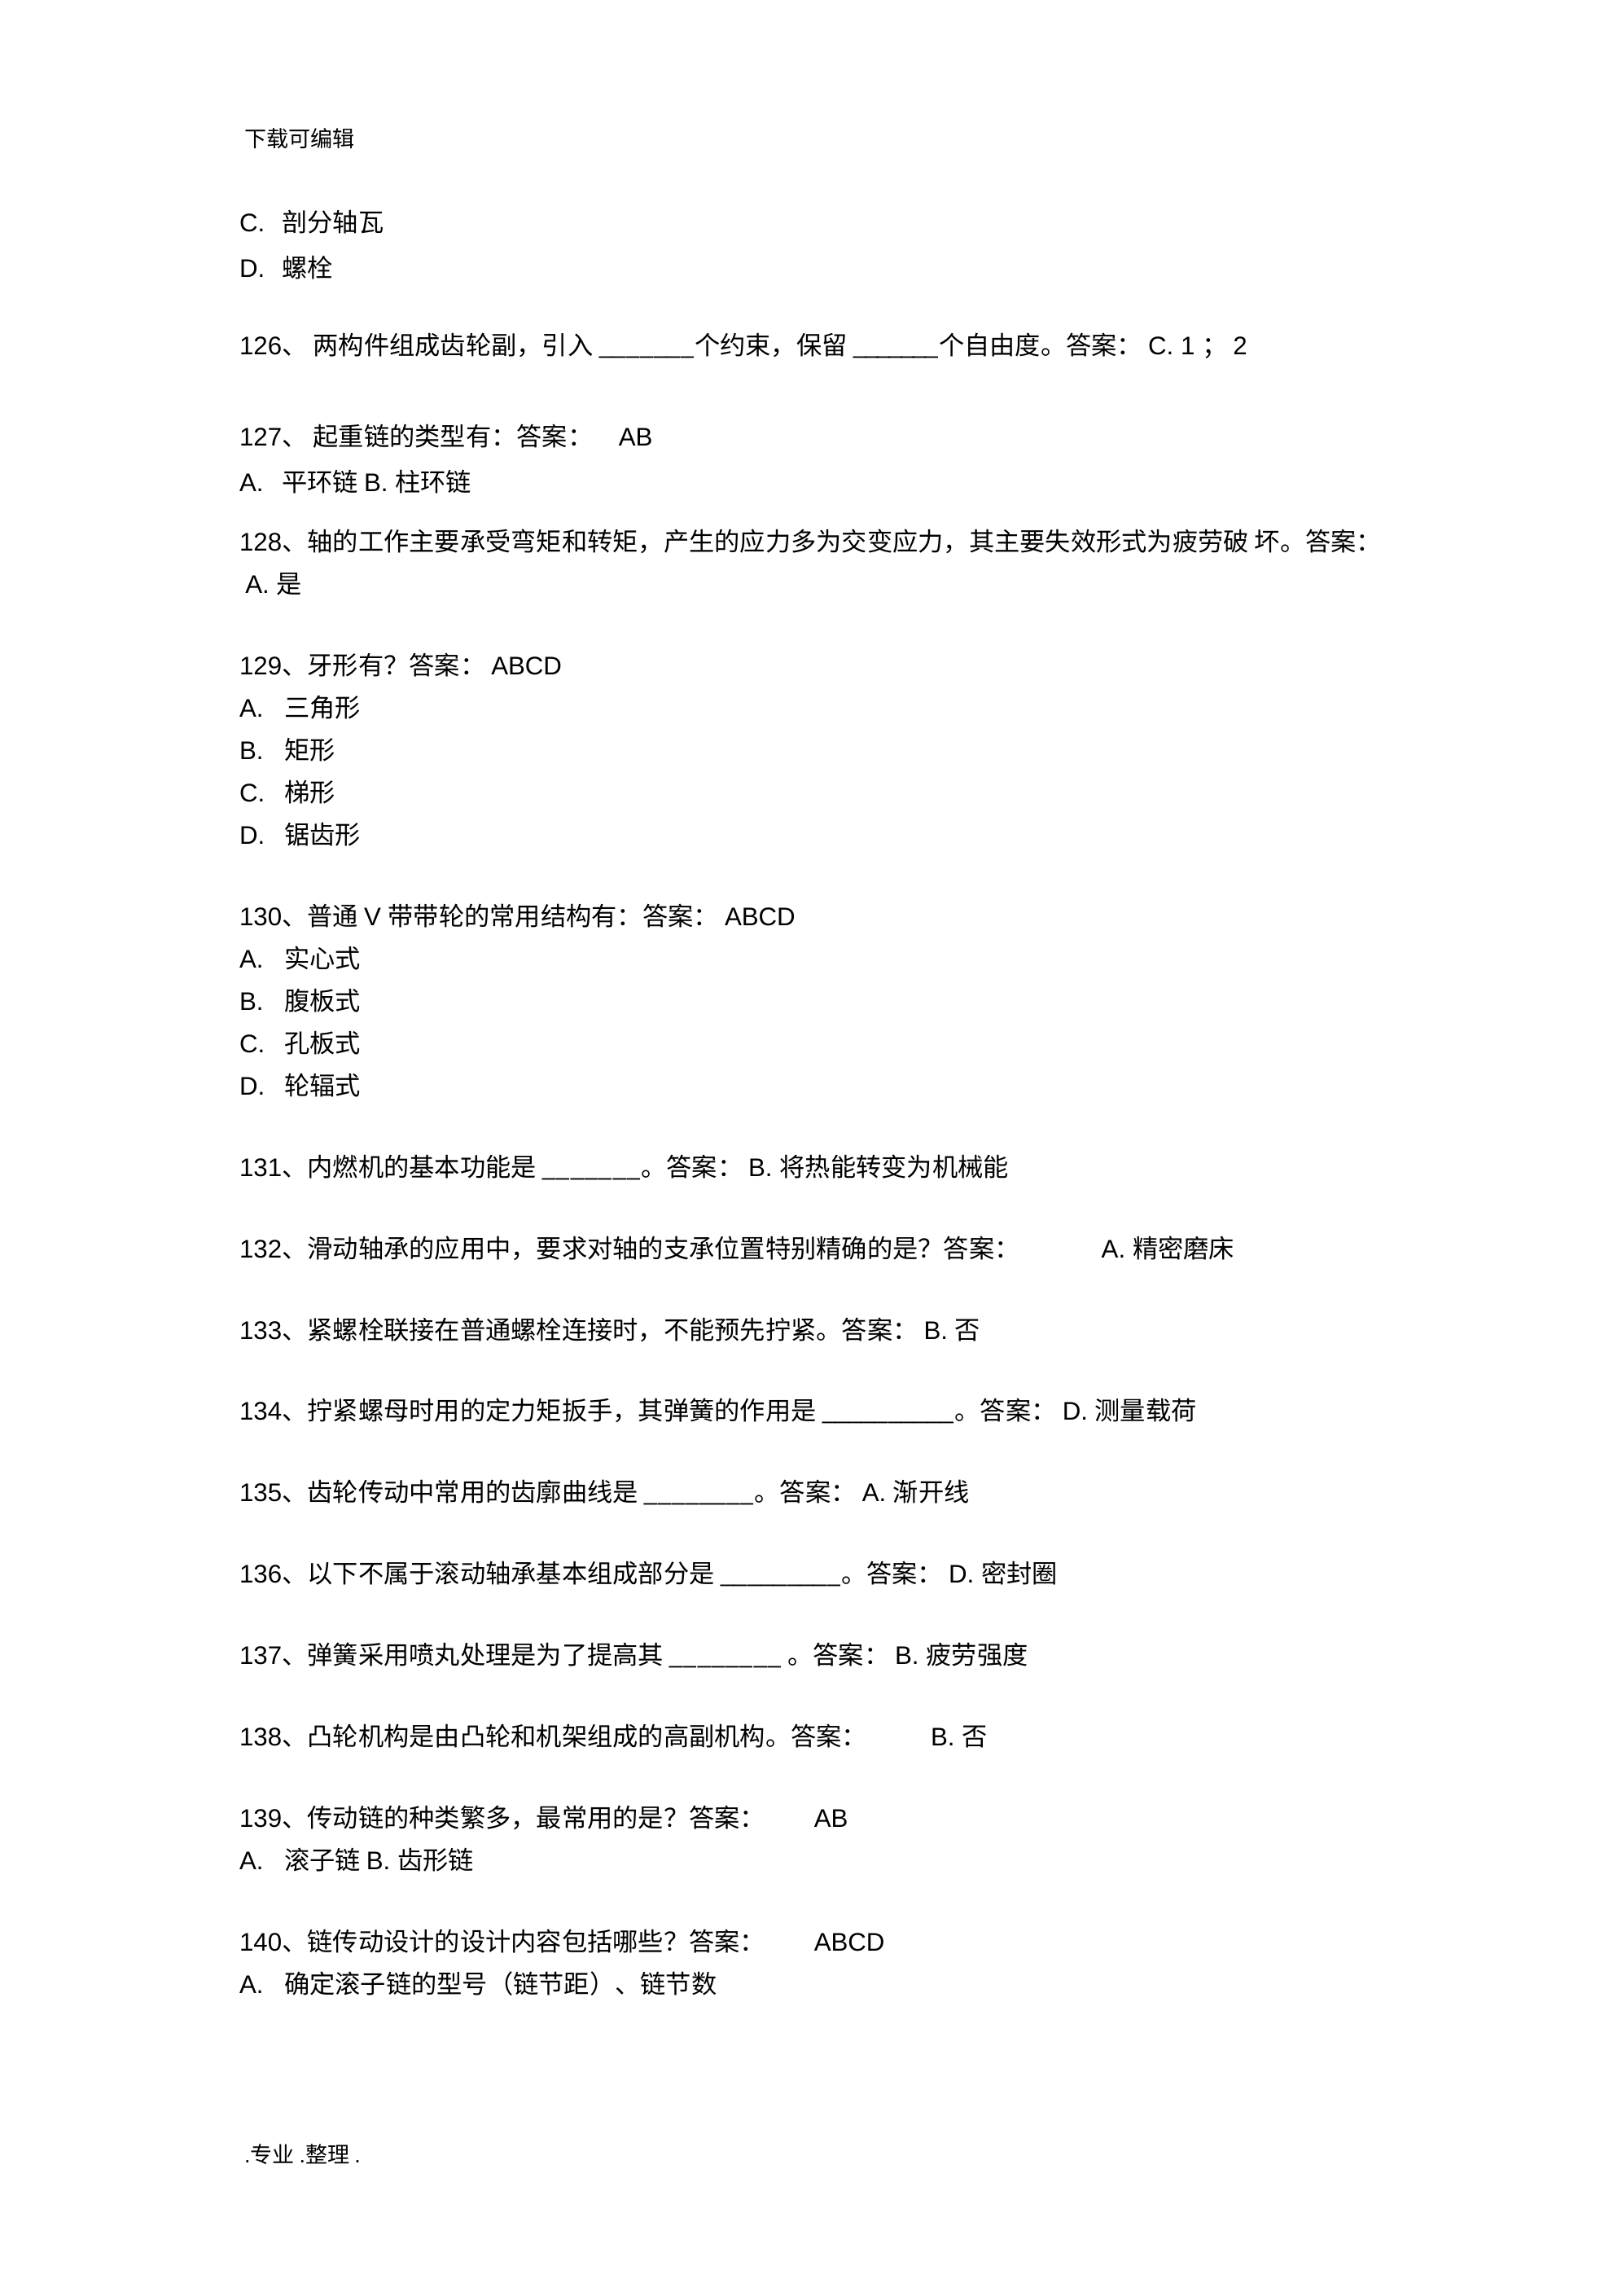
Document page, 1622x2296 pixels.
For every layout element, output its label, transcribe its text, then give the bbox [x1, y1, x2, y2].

list 平环链 B. 柱环链 [239, 462, 1367, 498]
text 137、弹簧采用喷丸处理是为了提高其 。答案： B. 疲劳强度 [239, 1631, 1367, 1673]
text 140、链传动设计的设计内容包括哪些？答案： ABCD [239, 1917, 1367, 1960]
list 三角形 [239, 683, 1367, 726]
text 138、凸轮机构是由凸轮和机架组成的高副机构。答案： B. 否 [239, 1712, 1367, 1754]
list 锯齿形 [239, 810, 1367, 853]
list 剖分轴瓦 [239, 202, 1367, 239]
text 126、 两构件组成齿轮副，引入 个约束，保留 个自由度。答案： C. 1 ； 2 [239, 303, 1367, 367]
text 128、轴的工作主要承受弯矩和转矩，产生的应力多为交变应力，其主要失效形式为疲劳破 坏。答案： A. 是 [239, 517, 1367, 602]
text 139、传动链的种类繁多，最常用的是？答案： AB [239, 1793, 1367, 1836]
list 确定滚子链的型号（链节距）、链节数 [239, 1960, 1367, 2002]
text 127、 起重链的类型有：答案： AB [239, 416, 1367, 454]
text 134、拧紧螺母时用的定力矩扳手，其弹簧的作用是 。答案： D. 测量载荷 [239, 1386, 1367, 1429]
text 136、以下不属于滚动轴承基本组成部分是 。答案： D. 密封圈 [239, 1549, 1367, 1591]
list 腹板式 [239, 977, 1367, 1019]
list 螺栓 [239, 248, 1367, 284]
list 轮辐式 [239, 1061, 1367, 1104]
text 135、齿轮传动中常用的齿廓曲线是 。答案： A. 渐开线 [239, 1468, 1367, 1510]
text 132、滑动轴承的应用中，要求对轴的支承位置特别精确的是？答案： A. 精密磨床 [239, 1224, 1367, 1266]
text 133、紧螺栓联接在普通螺栓连接时，不能预先拧紧。答案： B. 否 [239, 1305, 1367, 1347]
list 滚子链 B. 齿形链 [239, 1836, 1367, 1878]
text 131、内燃机的基本功能是 。答案： B. 将热能转变为机械能 [239, 1143, 1367, 1185]
list 矩形 [239, 726, 1367, 768]
list 梯形 [239, 768, 1367, 810]
list 实心式 [239, 934, 1367, 977]
text 129、牙形有？答案： ABCD [239, 641, 1367, 683]
text 130、普通 V 带带轮的常用结构有：答案： ABCD [239, 892, 1367, 934]
list 孔板式 [239, 1019, 1367, 1061]
